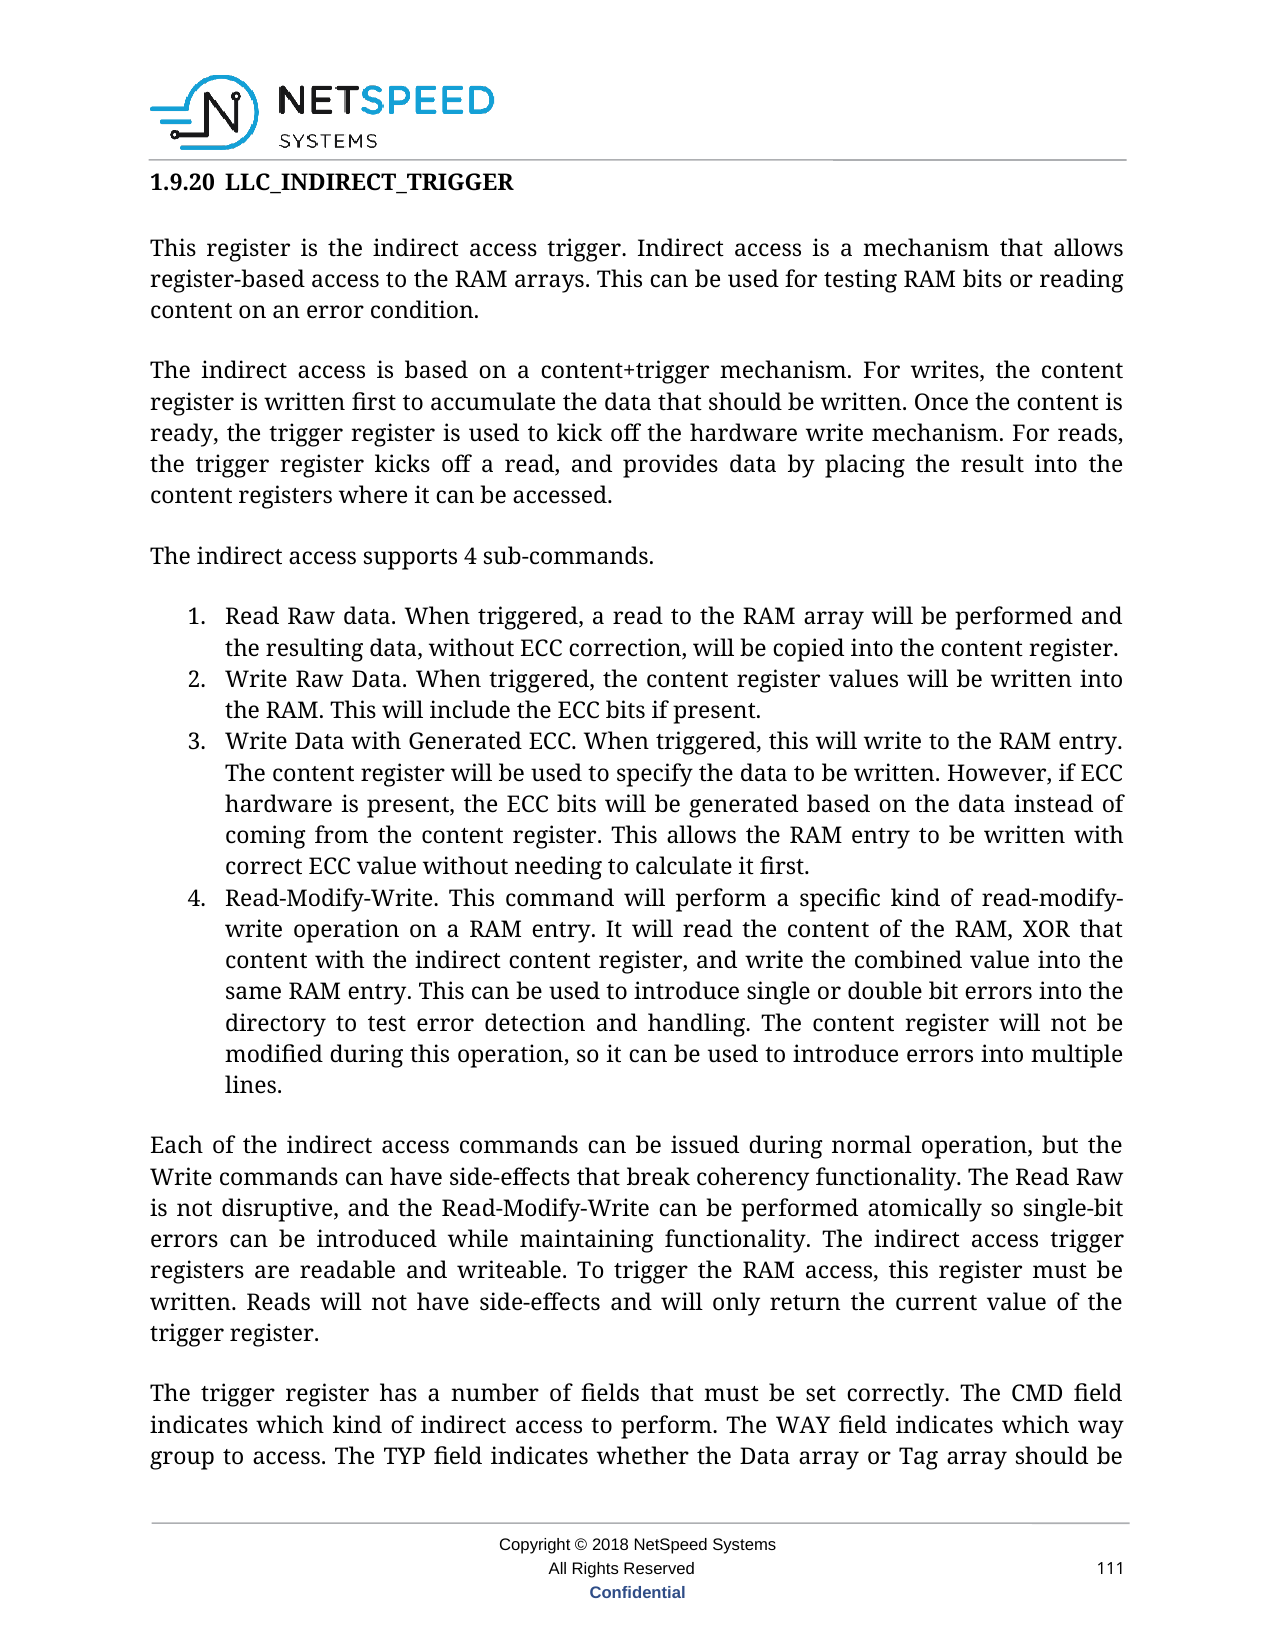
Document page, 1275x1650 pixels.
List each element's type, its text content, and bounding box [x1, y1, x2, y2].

text The indirect access is based on a content+trigger mechanism. For writes, the content register is written first to accumulate the data that should be written. Once the content is ready, the trigger register is used to kick off the hardware write mechanism. For reads, the trigger register kicks off a read, and provides data by placing the result into the content registers where it can be accessed. [150, 354, 1125, 511]
list Read Raw data. When triggered, a read to the RAM array will be performed and the resulting data, without ECC correction, will be copied into the content register. [187, 600, 1125, 663]
list Write Data with Generated ECC. When triggered, this will write to the RAM entry. The content register will be used to specify the data to be written. However, if ECC hardware is present, the ECC bits will be generated based on the data instead of coming from the content register. This allows the RAM entry to be written with correct ECC value without needing to calculate it first. [187, 725, 1125, 881]
text This register is the indirect access trigger. Indirect access is a mechanism that allows register-based access to the RAM arrays. This can be used for testing RAM bits or reading content on an error condition. [150, 231, 1125, 325]
text The indirect access supports 4 sub-commands. [150, 540, 1125, 571]
text Each of the indirect access commands can be issued during normal operation, but the Write commands can have side-effects that break coherency functionality. The Read Raw is not disruptive, and the Read-Modify-Write can be performed atomically so single-bit errors can be introduced while maintaining functionality. The indirect access trigger registers are readable and writeable. To trigger the RAM access, this register must be written. Reads will not have side-effects and will only return the current value of the trigger register. [150, 1129, 1125, 1348]
subtitle LLC_INDIRECT_TRIGGER [150, 166, 1125, 198]
picture [150, 75, 495, 150]
list Write Raw Data. When triggered, the content register values will be written into the RAM. This will include the ECC bits if present. [187, 663, 1125, 725]
list Read-Modify-Write. This command will perform a specific kind of read-modify-write operation on a RAM entry. It will read the content of the RAM, XOR that content with the indirect content register, and write the combined value into the same RAM entry. This can be used to introduce single or double bit errors into the directory to test error detection and handling. The content register will not be modified during this operation, so it can be used to introduce errors into multiple lines. [187, 881, 1125, 1100]
